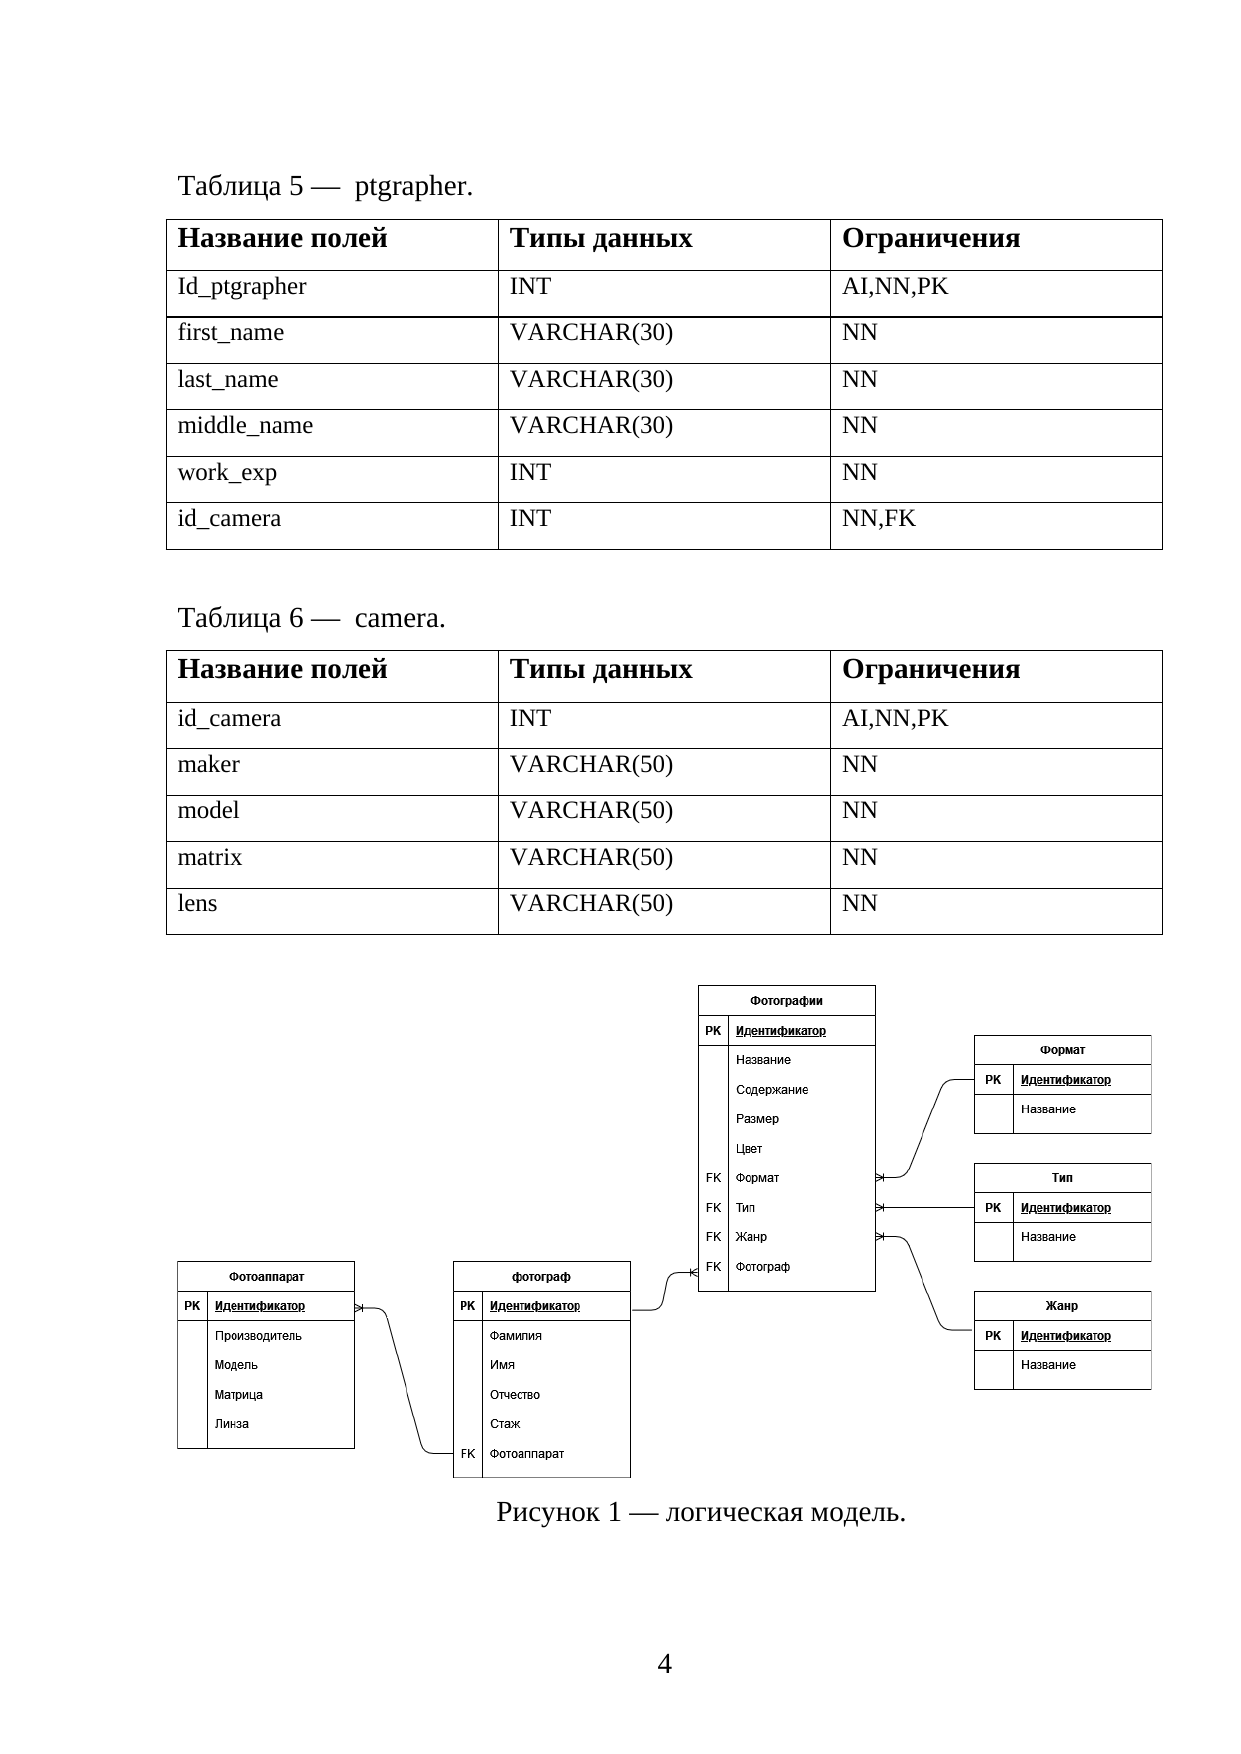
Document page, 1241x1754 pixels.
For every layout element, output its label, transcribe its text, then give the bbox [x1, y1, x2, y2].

table_header Ограничения [831, 220, 1162, 270]
table_cell NN [831, 889, 1162, 934]
table_cell INT [499, 703, 830, 748]
table_header Название полей [167, 220, 498, 270]
table_cell model [167, 796, 498, 841]
table_cell VARCHAR(30) [499, 318, 830, 363]
table_header Ограничения [831, 651, 1162, 702]
table_cell NN [831, 364, 1162, 409]
table_cell VARCHAR(50) [499, 842, 830, 887]
table_header Типы данных [499, 220, 830, 270]
table_cell VARCHAR(50) [499, 796, 830, 841]
table_cell AI,NN,PK [831, 271, 1162, 316]
table_cell INT [499, 457, 830, 502]
text Таблица 5 — ptgrapher. [177, 168, 1152, 202]
table_cell NN [831, 842, 1162, 887]
table_cell work_exp [167, 457, 498, 502]
table_cell VARCHAR(30) [499, 364, 830, 409]
table_cell middle_name [167, 410, 498, 456]
table_cell INT [499, 271, 830, 316]
table_cell id_camera [167, 703, 498, 748]
table_cell lens [167, 889, 498, 934]
table_cell id_camera [167, 503, 498, 549]
table_cell last_name [167, 364, 498, 409]
table_cell NN [831, 749, 1162, 794]
table_cell AI,NN,PK [831, 703, 1162, 748]
table_cell Id_ptgrapher [167, 271, 498, 316]
table_cell INT [499, 503, 830, 549]
table_cell NN [831, 410, 1162, 456]
picture [177, 985, 1152, 1478]
table_cell VARCHAR(30) [499, 410, 830, 456]
table_header Название полей [167, 651, 498, 702]
table_cell VARCHAR(50) [499, 749, 830, 794]
table_cell first_name [167, 318, 498, 363]
table_cell VARCHAR(50) [499, 889, 830, 934]
table_header Типы данных [499, 651, 830, 702]
text Таблица 6 — camera. [177, 600, 1152, 634]
table_cell NN,FK [831, 503, 1162, 549]
table_cell NN [831, 318, 1162, 363]
table_cell NN [831, 796, 1162, 841]
table_cell maker [167, 749, 498, 794]
table_cell NN [831, 457, 1162, 502]
table_cell matrix [167, 842, 498, 887]
text Рисунок 1 — логическая модель. [177, 1494, 1152, 1528]
